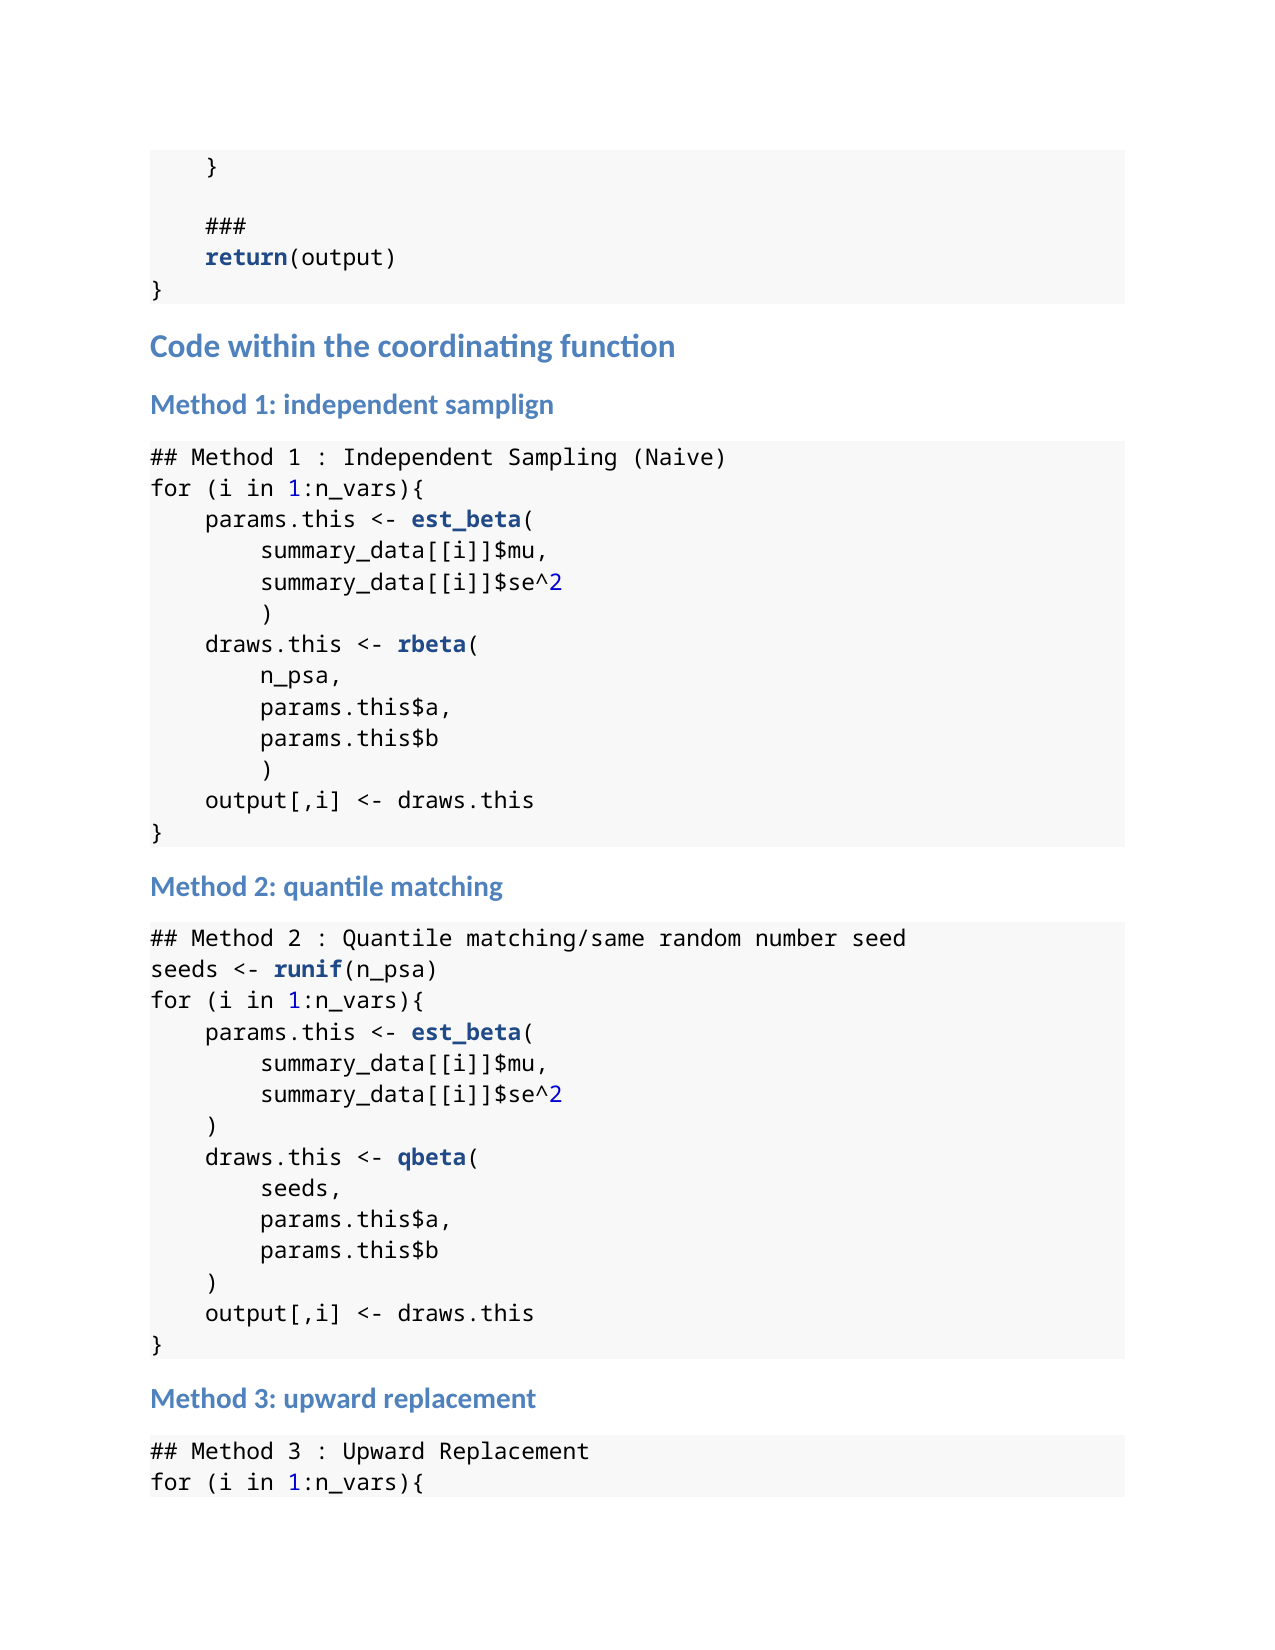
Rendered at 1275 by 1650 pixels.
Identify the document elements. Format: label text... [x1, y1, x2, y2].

subtitle Method 3: upward replacement [150, 1380, 1125, 1416]
subtitle Method 2: quantile matching [150, 868, 1125, 903]
subtitle Code within the coordinating function [150, 324, 1125, 365]
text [150, 150, 1125, 304]
text ## Method 2 : Quantile matching/same random number seed seeds <- runif(n_psa) for (i in 1:n_vars){ params.this <- est_beta( summary_data[[i]]$mu, summary_data[[i]]$se^2 ) draws.this <- qbeta( seeds, params.this$a, params.this$b ) output[,i] <- draws.this } [150, 922, 1125, 1359]
text ## Method 1 : Independent Sampling (Naive) for (i in 1:n_vars){ params.this <- est_beta( summary_data[[i]]$mu, summary_data[[i]]$se^2 ) draws.this <- rbeta( n_psa, params.this$a, params.this$b ) output[,i] <- draws.this } [164, 441, 1125, 847]
subtitle Method 1: independent samplign [150, 386, 1125, 422]
